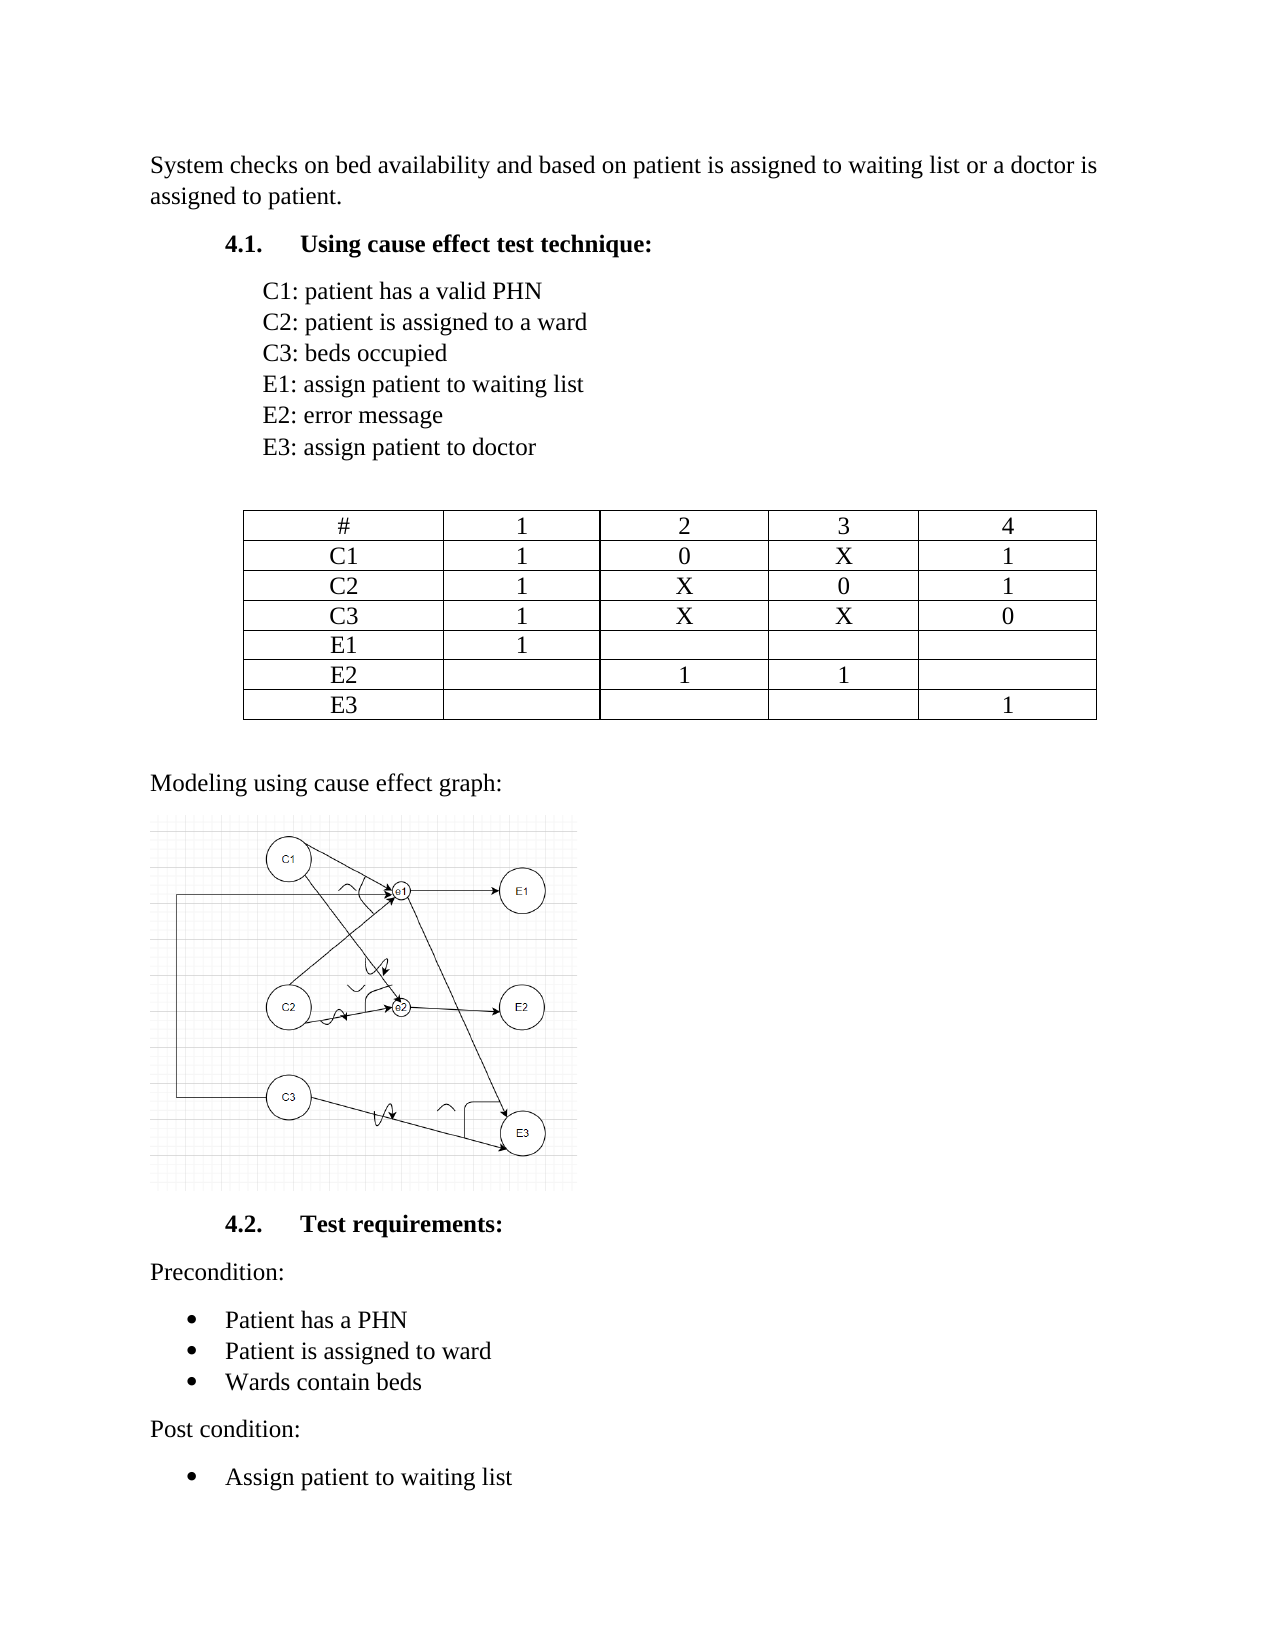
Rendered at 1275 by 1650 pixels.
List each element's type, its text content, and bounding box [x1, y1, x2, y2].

table_cell C3 [244, 601, 443, 629]
table_cell E1 [244, 631, 443, 659]
table_cell 1 [601, 660, 768, 689]
table_header 1 [444, 511, 599, 540]
table_cell 0 [769, 571, 918, 600]
table_cell [919, 660, 1096, 689]
text Precondition: [150, 1257, 1125, 1286]
table_cell 1 [444, 541, 599, 570]
table_header 3 [769, 511, 918, 540]
list Patient has a PHN [187, 1305, 1125, 1333]
table_cell E2 [244, 660, 443, 689]
table_cell 1 [444, 631, 599, 659]
picture [150, 815, 578, 1191]
table_cell X [769, 601, 918, 629]
table_header 4 [919, 511, 1096, 540]
list Assign patient to waiting list [187, 1462, 1125, 1491]
table_cell X [601, 601, 768, 629]
table_cell 1 [444, 571, 599, 600]
table_cell [444, 660, 599, 689]
table_cell 1 [444, 601, 599, 629]
table_cell [919, 631, 1096, 659]
table_cell 1 [919, 541, 1096, 570]
list E1: assign patient to waiting list [262, 369, 1125, 398]
table_cell [601, 631, 768, 659]
table_header 2 [601, 511, 768, 540]
list Wards contain beds [187, 1367, 1125, 1396]
text Post condition: [150, 1414, 1125, 1443]
table_cell 0 [601, 541, 768, 570]
list Patient is assigned to ward [187, 1336, 1125, 1364]
table_cell 1 [919, 690, 1096, 719]
list E2: error message [262, 401, 1125, 429]
subtitle Test requirements: [225, 1209, 1125, 1238]
table_cell 1 [919, 571, 1096, 600]
table_cell [769, 690, 918, 719]
table_header # [244, 511, 443, 540]
table_cell [601, 690, 768, 719]
list C1: patient has a valid PHN [262, 276, 1125, 305]
list E3: assign patient to doctor [262, 432, 1125, 460]
text Modeling using cause effect graph: [150, 768, 1125, 796]
table_cell E3 [244, 690, 443, 719]
table_cell X [601, 571, 768, 600]
table_cell 0 [919, 601, 1096, 629]
list C2: patient is assigned to a ward [262, 307, 1125, 336]
list C3: beds occupied [262, 338, 1125, 367]
table_cell [444, 690, 599, 719]
table_cell [769, 631, 918, 659]
table_cell 1 [769, 660, 918, 689]
table_cell C2 [244, 571, 443, 600]
text System checks on bed availability and based on patient is assigned to waiting list or a doctor is assigned to patient. [150, 150, 1125, 210]
subtitle Using cause effect test technique: [225, 229, 1125, 257]
table_cell C1 [244, 541, 443, 570]
table_cell X [769, 541, 918, 570]
